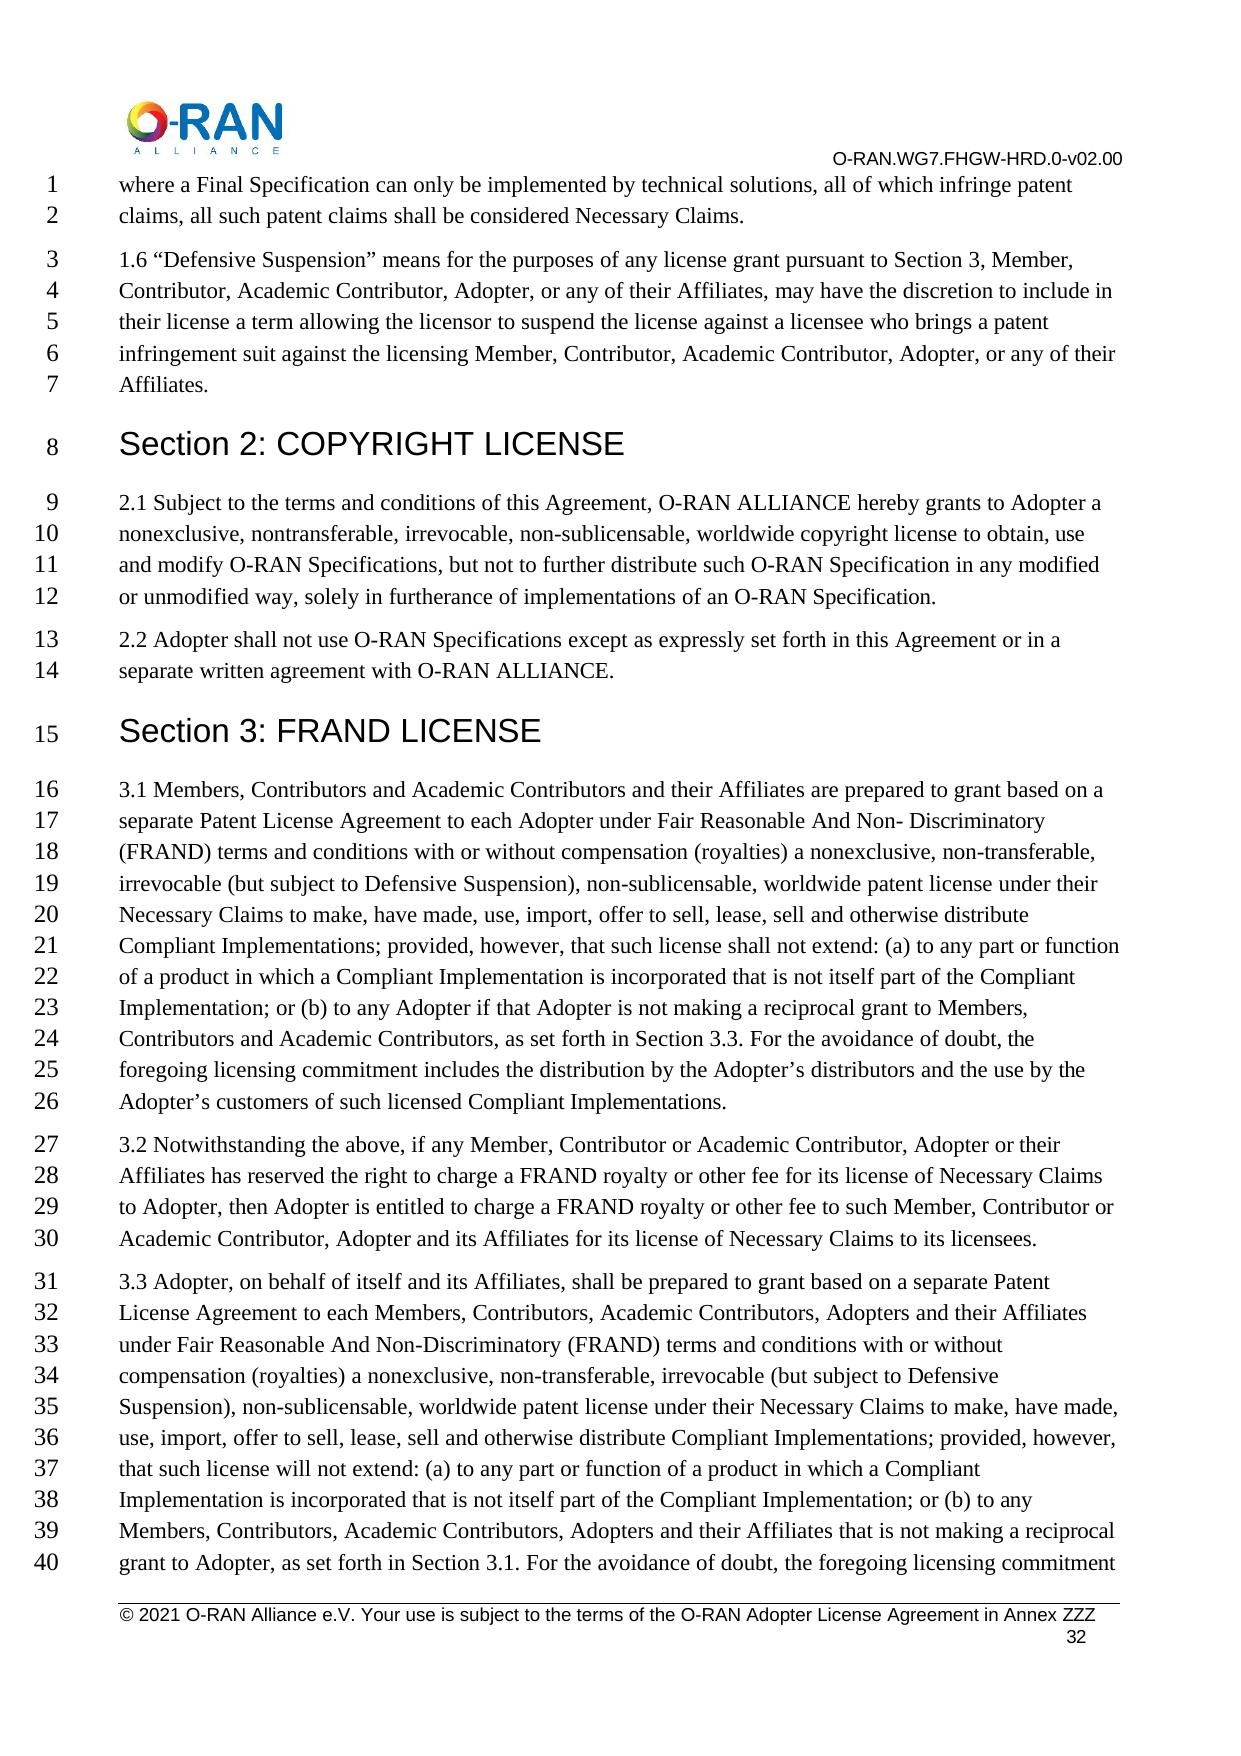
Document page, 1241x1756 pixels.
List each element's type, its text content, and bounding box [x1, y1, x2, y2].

list to Adopter, then Adopter is entitled to charge a FRAND royalty or other fee to such Member, Contributor or [33, 1191, 1207, 1220]
list irrevocable (but subject to Defensive Suspension), non-sublicensable, worldwide patent license under their [33, 868, 1207, 896]
list 1.6 “Defensive Suspension” means for the purposes of any license grant pursuant to Section 3, Member, [46, 244, 1207, 273]
list their license a term allowing the licensor to suspend the license against a licensee who brings a patent [46, 306, 1207, 335]
list Implementation is incorporated that is not itself part of the Compliant Implementation; or (b) to any [33, 1484, 1207, 1513]
list License Agreement to each Members, Contributors, Academic Contributors, Adopters and their Affiliates [33, 1297, 1207, 1326]
list compensation (royalties) a nonexclusive, non-transferable, irrevocable (but subject to Defensive [33, 1360, 1207, 1388]
list Contributors and Academic Contributors, as set forth in Section 3.3. For the avoidance of doubt, the [33, 1023, 1207, 1052]
list Members, Contributors, Academic Contributors, Adopters and their Affiliates that is not making a reciprocal [33, 1515, 1207, 1544]
subtitle Section 2: COPYRIGHT LICENSE [46, 424, 1207, 462]
list 2.1 Subject to the terms and conditions of this Agreement, O-RAN ALLIANCE hereby grants to Adopter a [46, 487, 1207, 516]
list Necessary Claims to make, have made, use, import, offer to sell, lease, sell and otherwise distribute [33, 899, 1207, 927]
list Academic Contributor, Adopter and its Affiliates for its license of Necessary Claims to its licensees. [33, 1223, 1207, 1251]
list Contributor, Academic Contributor, Adopter, or any of their Affiliates, may have the discretion to include in [46, 275, 1207, 304]
list that such license will not extend: (a) to any part or function of a product in which a Compliant [33, 1453, 1207, 1482]
list or unmodified way, solely in furtherance of implementations of an O-RAN Specification. [33, 581, 1207, 609]
list Compliant Implementations; provided, however, that such license shall not extend: (a) to any part or function [33, 930, 1207, 959]
list separate written agreement with O-RAN ALLIANCE. [33, 656, 1207, 684]
subtitle Section 3: FRAND LICENSE [33, 711, 1207, 749]
list 3.2 Notwithstanding the above, if any Member, Contributor or Academic Contributor, Adopter or their [33, 1129, 1207, 1158]
list separate Patent License Agreement to each Adopter under Fair Reasonable And Non- Discriminatory [33, 805, 1207, 834]
list 2.2 Adopter shall not use O-RAN Specifications except as expressly set forth in this Agreement or in a [33, 624, 1207, 653]
list grant to Adopter, as set forth in Section 3.1. For the avoidance of doubt, the foregoing licensing commitment [33, 1547, 1207, 1575]
list 3.3 Adopter, on behalf of itself and its Affiliates, shall be prepared to grant based on a separate Patent [33, 1266, 1207, 1295]
list under Fair Reasonable And Non-Discriminatory (FRAND) terms and conditions with or without [33, 1329, 1207, 1357]
list (FRAND) terms and conditions with or without compensation (royalties) a nonexclusive, non-transferable, [33, 836, 1207, 865]
list claims, all such patent claims shall be considered Necessary Claims. [46, 200, 1207, 229]
list Adopter’s customers of such licensed Compliant Implementations. [33, 1086, 1207, 1114]
list use, import, offer to sell, lease, sell and otherwise distribute Compliant Implementations; provided, however, [33, 1422, 1207, 1451]
list Affiliates. [46, 369, 1207, 397]
list Suspension), non-sublicensable, worldwide patent license under their Necessary Claims to make, have made, [33, 1391, 1207, 1420]
list foregoing licensing commitment includes the distribution by the Adopter’s distributors and the use by the [33, 1054, 1207, 1083]
list 3.1 Members, Contributors and Academic Contributors and their Affiliates are prepared to grant based on a [33, 774, 1207, 803]
list Implementation; or (b) to any Adopter if that Adopter is not making a reciprocal grant to Members, [33, 992, 1207, 1021]
list where a Final Specification can only be implemented by technical solutions, all of which infringe patent [46, 169, 1207, 198]
picture [118, 99, 291, 160]
list of a product in which a Compliant Implementation is incorporated that is not itself part of the Compliant [33, 961, 1207, 990]
list Affiliates has reserved the right to charge a FRAND royalty or other fee for its license of Necessary Claims [33, 1160, 1207, 1189]
list infringement suit against the licensing Member, Contributor, Academic Contributor, Adopter, or any of their [46, 338, 1207, 366]
list and modify O-RAN Specifications, but not to further distribute such O-RAN Specification in any modified [33, 549, 1207, 578]
list nonexclusive, nontransferable, irrevocable, non-sublicensable, worldwide copyright license to obtain, use [33, 518, 1207, 547]
